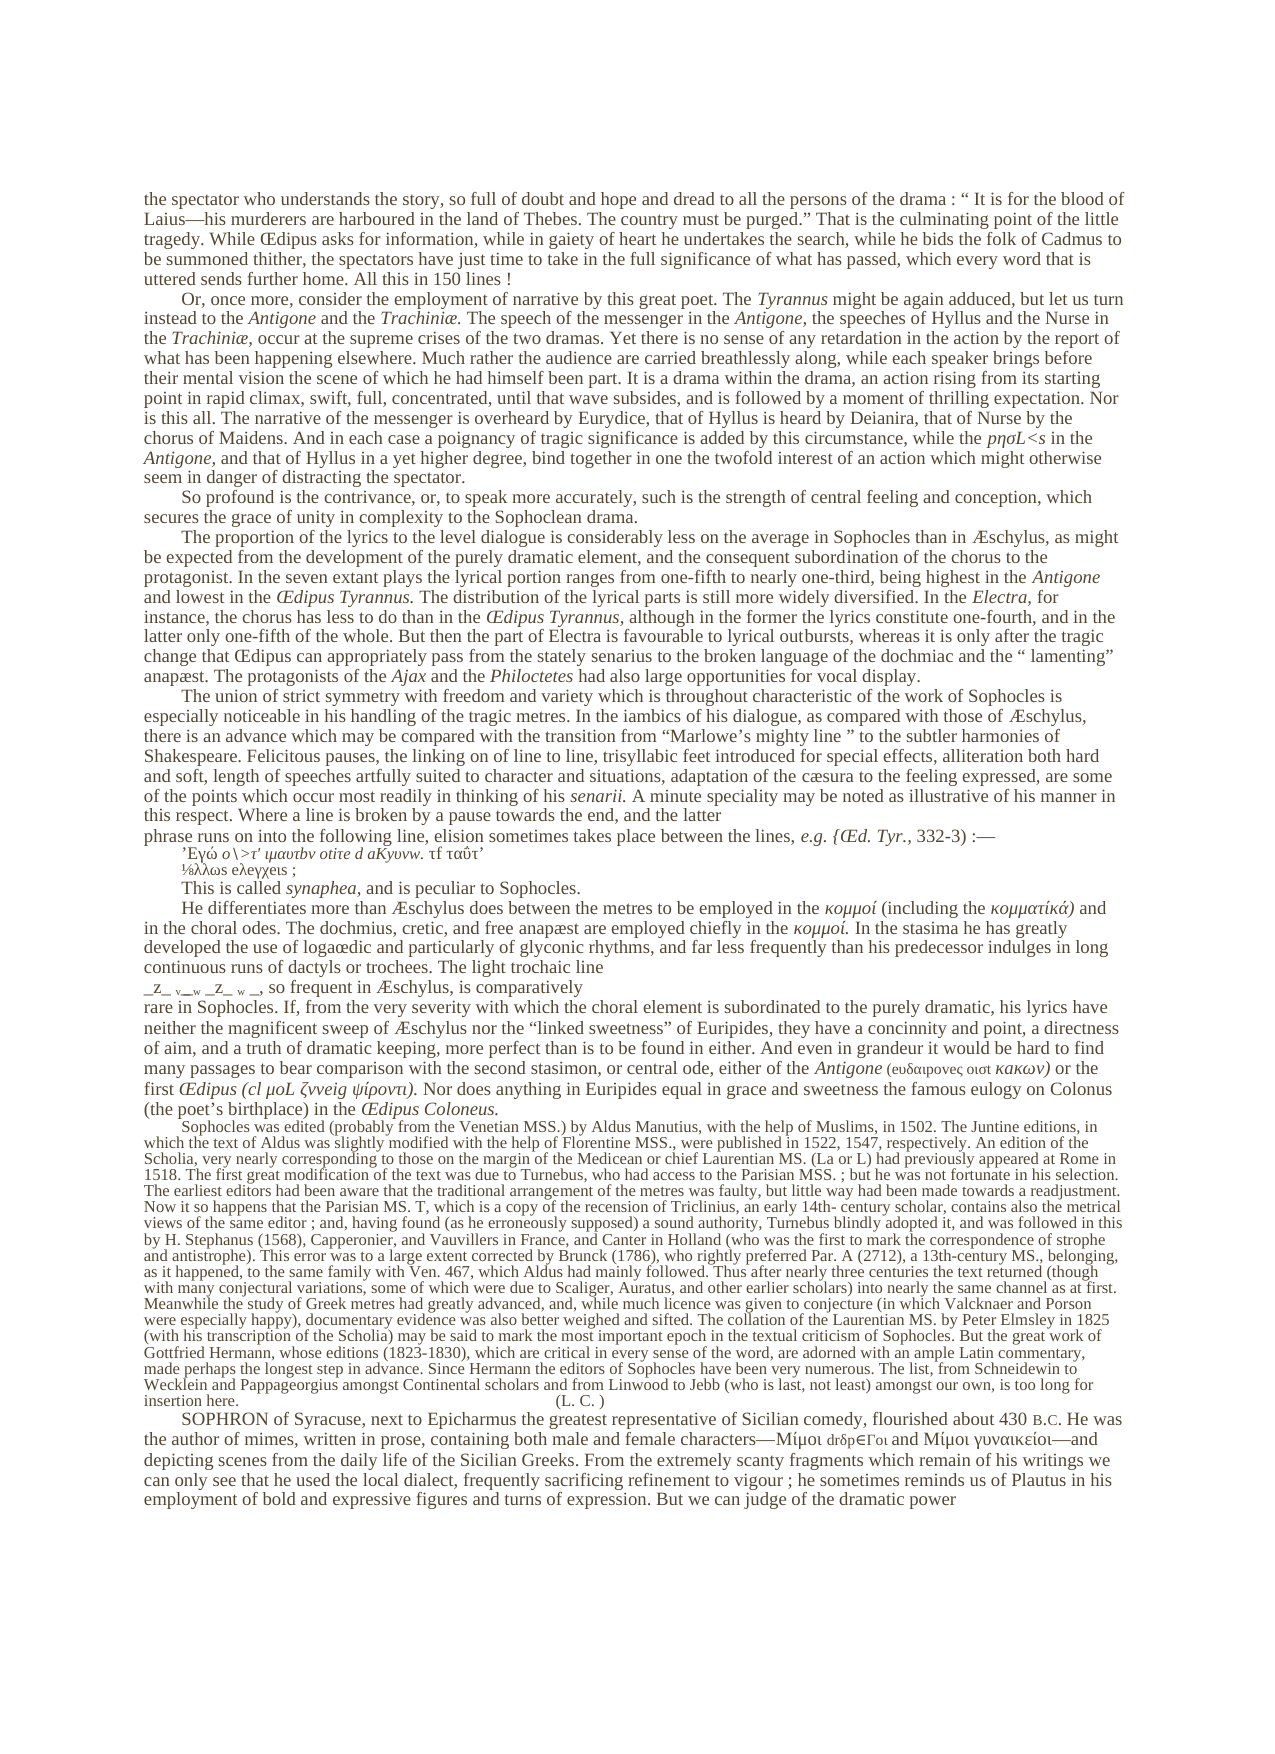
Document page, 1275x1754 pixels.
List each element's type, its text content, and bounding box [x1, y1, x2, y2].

text ’Εγώ ο∖>τ' ιμαυτbv οtiτe d aKyυvw. τf ταΰτ’ [144, 846, 1125, 863]
text Or, once more, consider the employment of narrative by this great poet. The Tyrannus might be again adduced, but let us turn instead to the Antigone and the Trachiniæ. The speech of the messenger in the Antigone, the speeches of Hyllus and the Nurse in the Trachiniæ, occur at the supreme crises of the two dramas. Yet there is no sense of any retardation in the action by the report of what has been happening elsewhere. Much rather the audience are carried breathlessly along, while each speaker brings before their mental vision the scene of which he had himself been part. It is a drama within the drama, an action rising from its starting point in rapid climax, swift, full, concentrated, until that wave subsides, and is followed by a moment of thrilling expectation. Nor is this all. The narrative of the messenger is overheard by Eurydice, that of Hyllus is heard by Deianira, that of Nurse by the chorus of Maidens. And in each case a poignancy of tragic significance is added by this circumstance, while the pησL<s in the Antigone, and that of Hyllus in a yet higher degree, bind together in one the twofold interest of an action which might otherwise seem in danger of distracting the spectator. [144, 289, 1125, 488]
text SOPHRON of Syracuse, next to Epicharmus the greatest representative of Sicilian comedy, flourished about 430 b.c. He was the author of mimes, written in prose, containing both male and female characters—Μίμοι drδp∈Γoι and Μίμοι γυναικείοι—and depicting scenes from the daily life of the Sicilian Greeks. From the extremely scanty fragments which remain of his writings we can only see that he used the local dialect, frequently sacrificing refinement to vigour ; he sometimes reminds us of Plautus in his employment of bold and expressive figures and turns of expression. But we can judge of the dramatic power [144, 1410, 1125, 1510]
text the spectator who understands the story, so full of doubt and hope and dread to all the persons of the drama : “ It is for the blood of Laius—his murderers are harboured in the land of Thebes. The country must be purged.” That is the culminating point of the little tragedy. While Œdipus asks for information, while in gaiety of heart he undertakes the search, while he bids the folk of Cadmus to be summoned thither, the spectators have just time to take in the full significance of what has passed, which every word that is uttered sends further home. All this in 150 lines ! [144, 190, 1125, 289]
text Sophocles was edited (probably from the Venetian MSS.) by Aldus Manutius, with the help of Muslims, in 1502. The Juntine editions, in which the text of Aldus was slightly modified with the help of Florentine MSS., were published in 1522, 1547, respectively. An edition of the Scholia, very nearly corresponding to those on the margin of the Medicean or chief Laurentian MS. (La or L) had previously appeared at Rome in 1518. The first great modification of the text was due to Turnebus, who had access to the Parisian MSS. ; but he was not fortunate in his selection. The earliest editors had been aware that the traditional arrangement of the metres was faulty, but little way had been made towards a readjustment. Now it so happens that the Parisian MS. T, which is a copy of the recension of Triclinius, an early 14th- century scholar, contains also the metrical views of the same editor ; and, having found (as he erroneously supposed) a sound authority, Turnebus blindly adopted it, and was followed in this by H. Stephanus (1568), Capperonier, and Vauvillers in France, and Canter in Holland (who was the first to mark the correspondence of strophe and antistrophe). This error was to a large extent corrected by Brunck (1786), who rightly preferred Par. A (2712), a 13th-century MS., belonging, as it happened, to the same family with Ven. 467, which Aldus had mainly followed. Thus after nearly three centuries the text returned (though with many conjectural variations, some of which were due to Scaliger, Auratus, and other earlier scholars) into nearly the same channel as at first. Meanwhile the study of Greek metres had greatly advanced, and, while much licence was given to conjecture (in which Valcknaer and Porson were especially happy), documentary evidence was also better weighed and sifted. The collation of the Laurentian MS. by Peter Elmsley in 1825 (with his transcription of the Scholia) may be said to mark the most important epoch in the textual criticism of Sophocles. But the great work of Gottfried Hermann, whose editions (1823-1830), which are critical in every sense of the word, are adorned with an ample Latin commentary, made perhaps the longest step in advance. Since Hermann the editors of Sophocles have been very numerous. The list, from Schneidewin to Wecklein and Pappageorgius amongst Continental scholars and from Linwood to Jebb (who is last, not least) amongst our own, is too long for insertion here. (L. C. ) [144, 1119, 1125, 1410]
text This is called synaphea, and is peculiar to Sophocles. [144, 879, 1125, 898]
text So profound is the contrivance, or, to speak more accurately, such is the strength of central feeling and conception, which secures the grace of unity in complexity to the Sophoclean drama. [144, 488, 1125, 528]
text _z_ v w _z_ w _, so frequent in Æschylus, is comparatively [144, 978, 1125, 998]
text phrase runs on into the following line, elision sometimes takes place between the lines, e.g. {Œd. Tyr., 332-3) :— [144, 826, 1125, 846]
text ⅛λλωs eλeγχeιs ; [144, 863, 1125, 879]
text He differentiates more than Æschylus does between the metres to be employed in the κομμοί (including the κομματίκά) and in the choral odes. The dochmius, cretic, and free anapæst are employed chiefly in the κομμοί. In the stasima he has greatly developed the use of logaœdic and particularly of glyconic rhythms, and far less frequently than his predecessor indulges in long continuous runs of dactyls or trochees. The light trochaic line [144, 898, 1125, 978]
text The proportion of the lyrics to the level dialogue is considerably less on the average in Sophocles than in Æschylus, as might be expected from the development of the purely dramatic element, and the consequent subordination of the chorus to the protagonist. In the seven extant plays the lyrical portion ranges from one-fifth to nearly one-third, being highest in the Antigone and lowest in the Œdipus Tyrannus. The distribution of the lyrical parts is still more widely diversified. In the Electra, for instance, the chorus has less to do than in the Œdipus Tyrannus, although in the former the lyrics constitute one-fourth, and in the latter only one-fifth of the whole. But then the part of Electra is favourable to lyrical outbursts, whereas it is only after the tragic change that Œdipus can appropriately pass from the stately senarius to the broken language of the dochmiac and the “ lamenting” anapæst. The protagonists of the Ajax and the Philoctetes had also large opportunities for vocal display. [144, 528, 1125, 687]
text The union of strict symmetry with freedom and variety which is throughout characteristic of the work of Sophocles is especially noticeable in his handling of the tragic metres. In the iambics of his dialogue, as compared with those of Æschylus, there is an advance which may be compared with the transition from “Marlowe’s mighty line ” to the subtler harmonies of Shakespeare. Felicitous pauses, the linking on of line to line, trisyllabic feet introduced for special effects, alliteration both hard and soft, length of speeches artfully suited to character and situations, adaptation of the cæsura to the feeling expressed, are some of the points which occur most readily in thinking of his senarii. A minute speciality may be noted as illustrative of his manner in this respect. Where a line is broken by a pause towards the end, and the latter [144, 687, 1125, 826]
text rare in Sophocles. If, from the very severity with which the choral element is subordinated to the purely dramatic, his lyrics have neither the magnificent sweep of Æschylus nor the “linked sweetness” of Euripides, they have a concinnity and point, a directness of aim, and a truth of dramatic keeping, more perfect than is to be found in either. And even in grandeur it would be hard to find many passages to bear comparison with the second stasimon, or central ode, either of the Antigone (eυδαιpoveς oισt κaκωv) or the first Œdipus (cl μοL ζvveig ψίροντι). Nor does anything in Euripides equal in grace and sweetness the famous eulogy on Colonus (the poet’s birthplace) in the Œdipus Coloneus. [144, 998, 1125, 1119]
